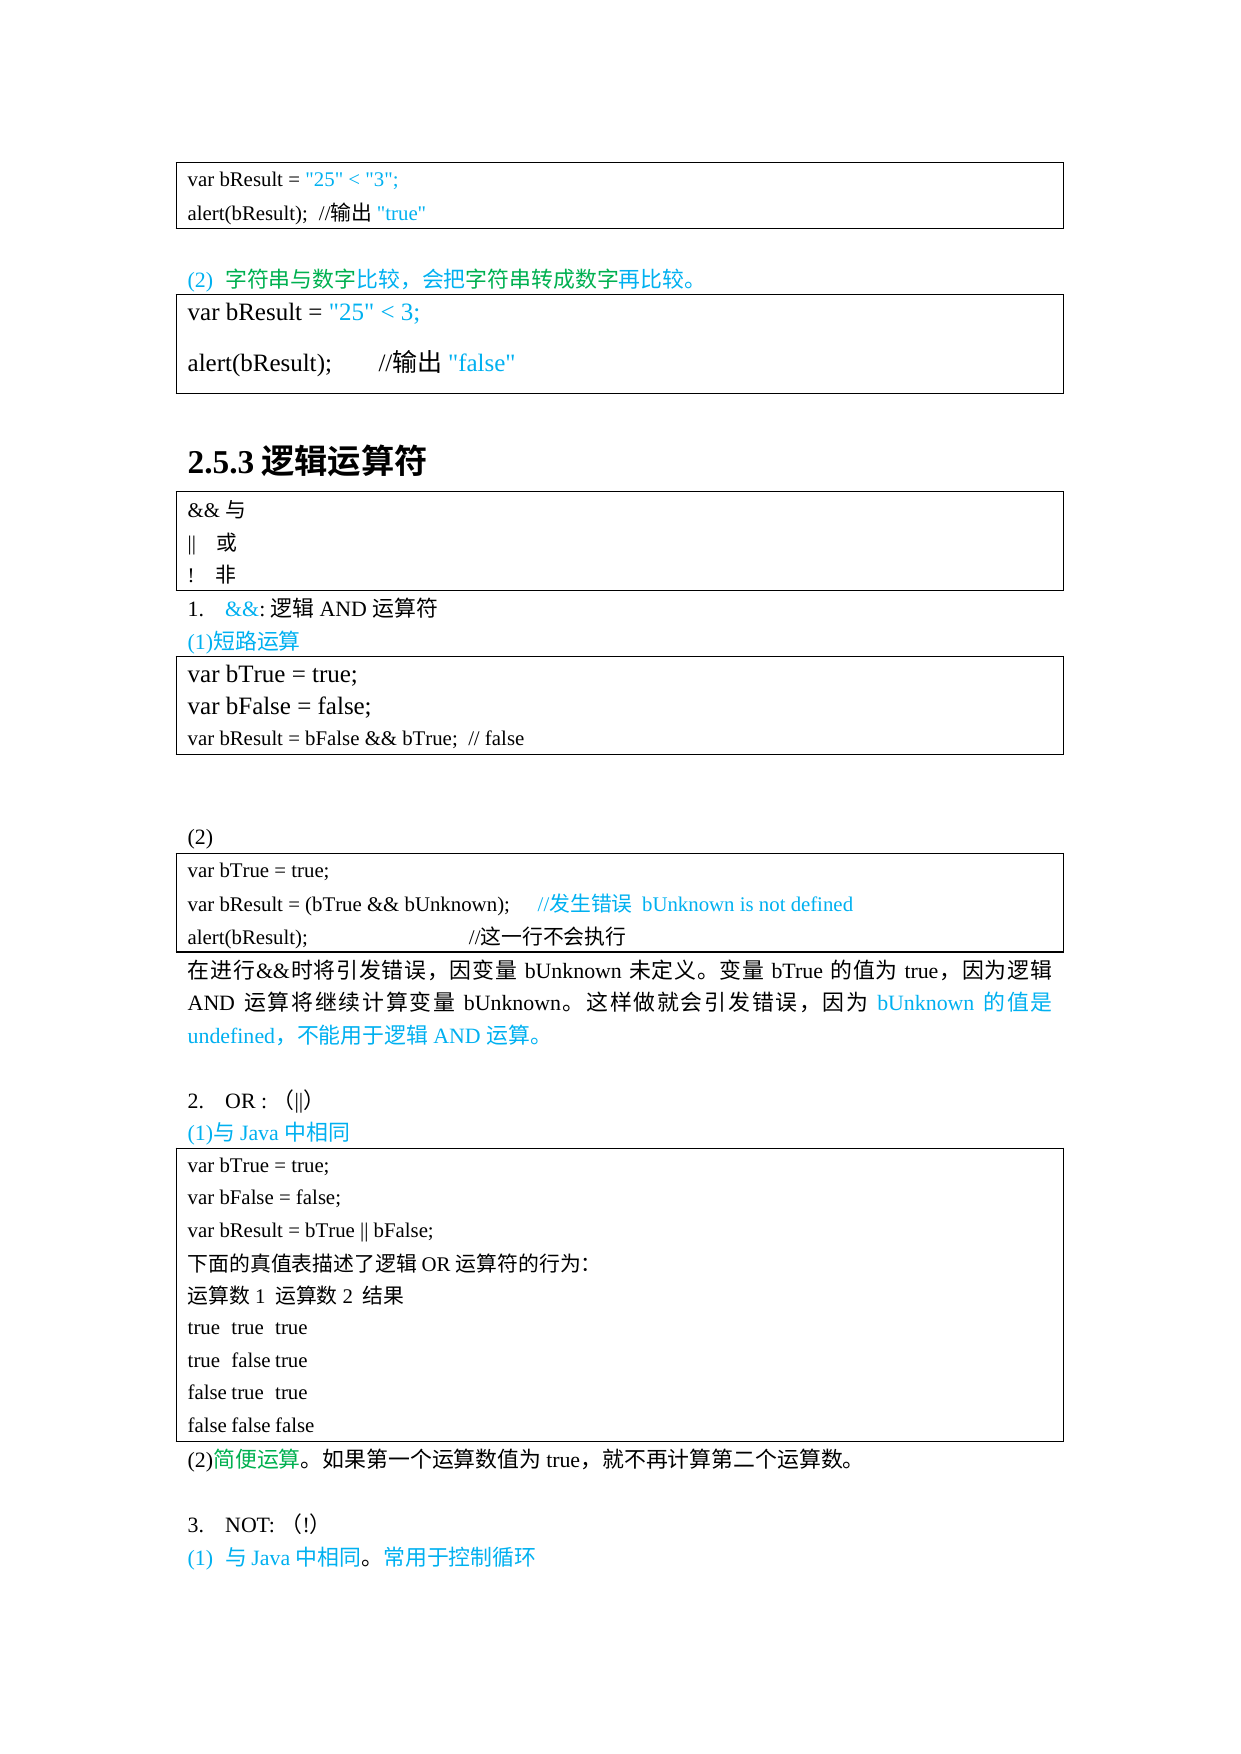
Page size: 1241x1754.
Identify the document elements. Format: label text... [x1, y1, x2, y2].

text (1)与 Java 中相同 [187, 1115, 1053, 1147]
table_header var bResult = "25" < 3; alert(bResult); //输出 "false" [177, 295, 1063, 393]
picture [384, 306, 393, 311]
table_header var bTrue = true; var bFalse = false; var bResult = bFalse && bTrue; // false [177, 657, 1063, 754]
picture [667, 901, 674, 909]
picture [384, 312, 393, 318]
picture [899, 996, 903, 1006]
subtitle 2.5.3逻辑运算符 [187, 426, 1053, 491]
picture [662, 897, 667, 907]
table_header && 与 || 或 ! 非 [177, 492, 1063, 590]
picture [543, 897, 549, 911]
list &&: 逻辑 AND 运算符 [187, 591, 1053, 623]
list 与Java 中相同。常用于控制循环 [187, 1539, 1053, 1572]
picture [537, 897, 543, 911]
list OR : （||） [187, 1082, 1053, 1115]
table_header var bResult = "25" < "3"; alert(bResult); //输出 "true" [177, 163, 1063, 228]
picture [349, 174, 359, 184]
table_header var bTrue = true; var bResult = (bTrue && bUnknown); //发生错误 bUnknown is not defined alert(bResult); //这一行不会执行 [177, 854, 1063, 951]
list 字符串与数字比较，会把字符串转成数字再比较。 [187, 262, 1053, 294]
text (2) [187, 820, 1053, 853]
list NOT: （!） [187, 1507, 1053, 1539]
text 在进行&&时将引发错误，因变量 bUnknown 未定义。变量 bTrue 的值为 true，因为逻辑 AND 运算将继续计算变量 bUnknown。这样做就会引发错误，因为 bUnknown 的值是 undefined，不能用于逻辑 AND 运算。 [187, 953, 1053, 1050]
text (1)短路运算 [187, 623, 1053, 656]
text (2)简便运算。如果第一个运算数值为 true，就不再计算第二个运算数。 [187, 1442, 1053, 1474]
